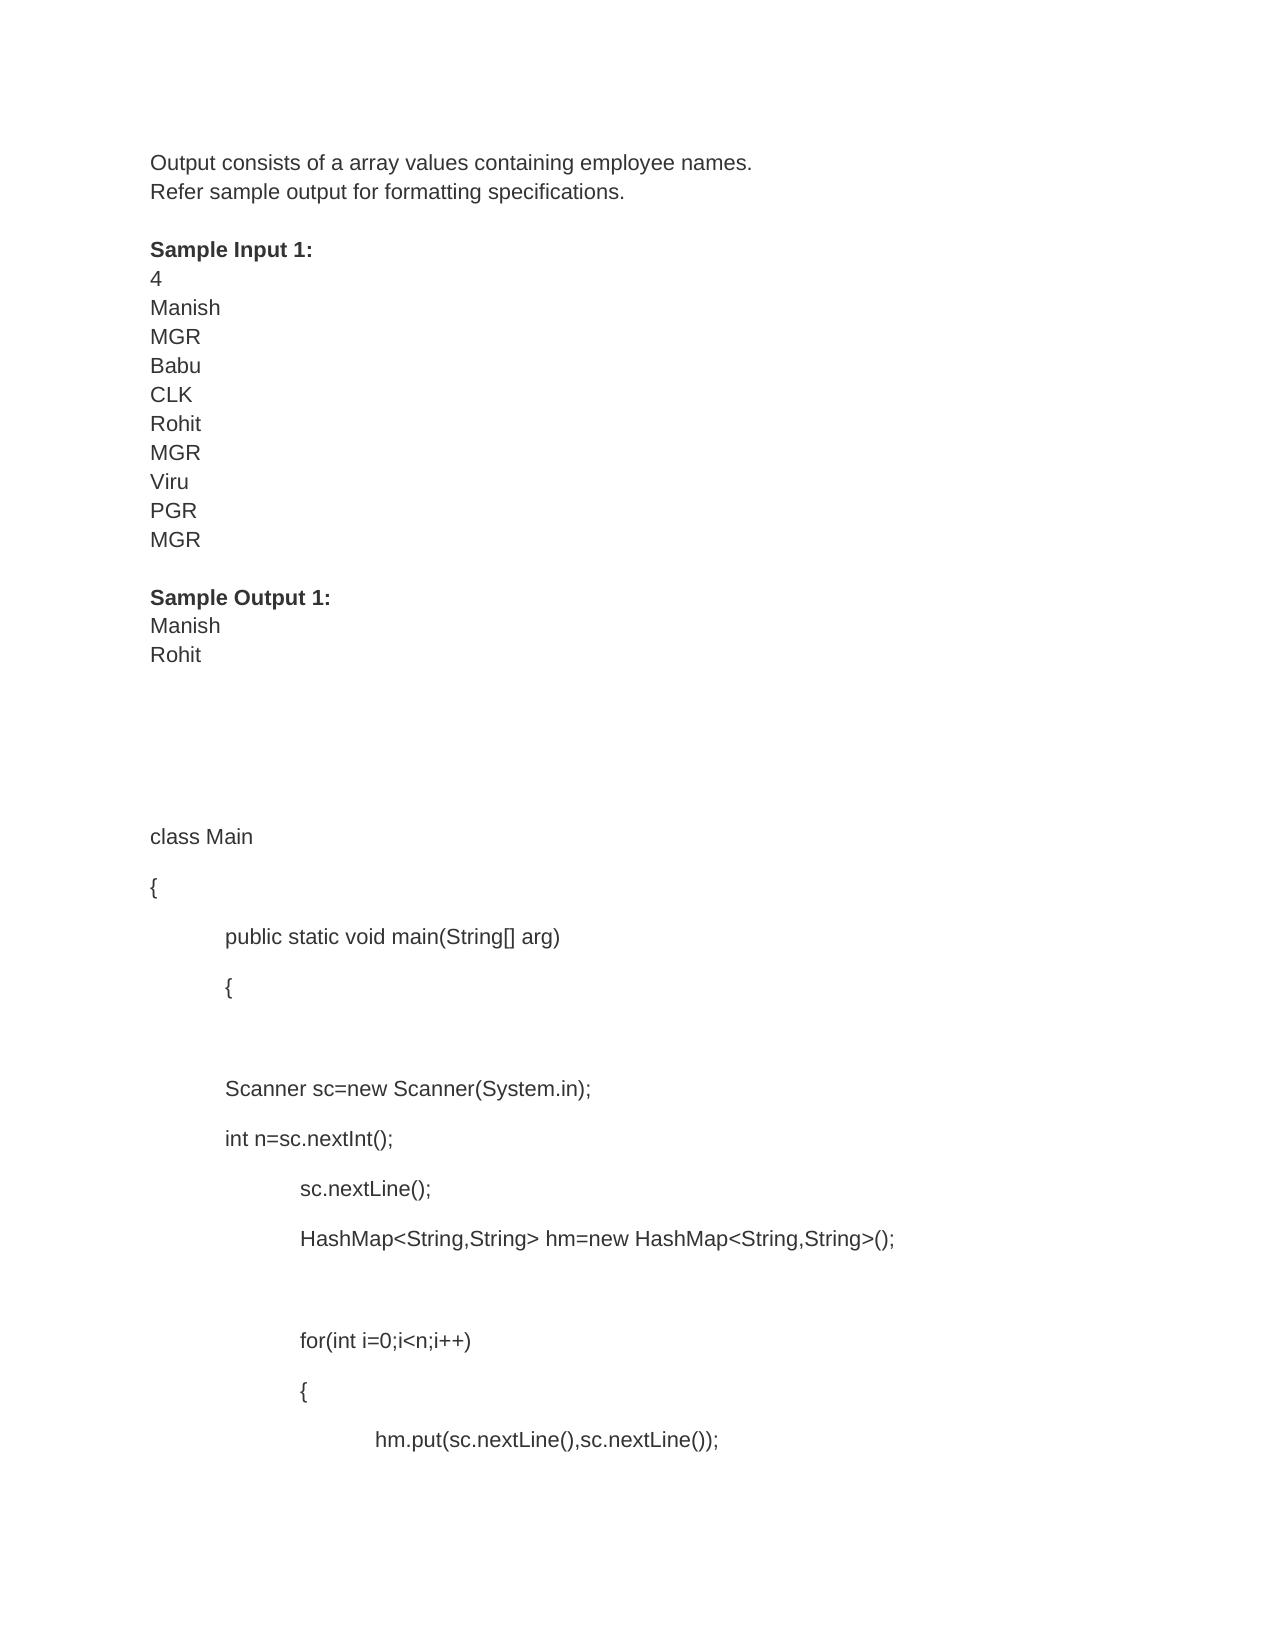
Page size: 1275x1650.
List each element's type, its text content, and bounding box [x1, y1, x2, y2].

text int n=sc.nextInt(); [150, 1126, 1125, 1151]
text HashMap<String,String> hm=new HashMap<String,String>(); [150, 1225, 1125, 1251]
text for(int i=0;i<n;i++) [150, 1328, 1125, 1353]
text { [150, 974, 1125, 999]
text public static void main(String[] arg) [150, 924, 1125, 949]
text class Main [150, 824, 1125, 849]
text Scanner sc=new Scanner(System.in); [150, 1076, 1125, 1101]
text sc.nextLine(); [150, 1176, 1125, 1201]
text hm.put(sc.nextLine(),sc.nextLine()); [150, 1427, 1125, 1453]
text { [150, 874, 1125, 899]
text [150, 150, 1125, 700]
text { [150, 1378, 1125, 1403]
